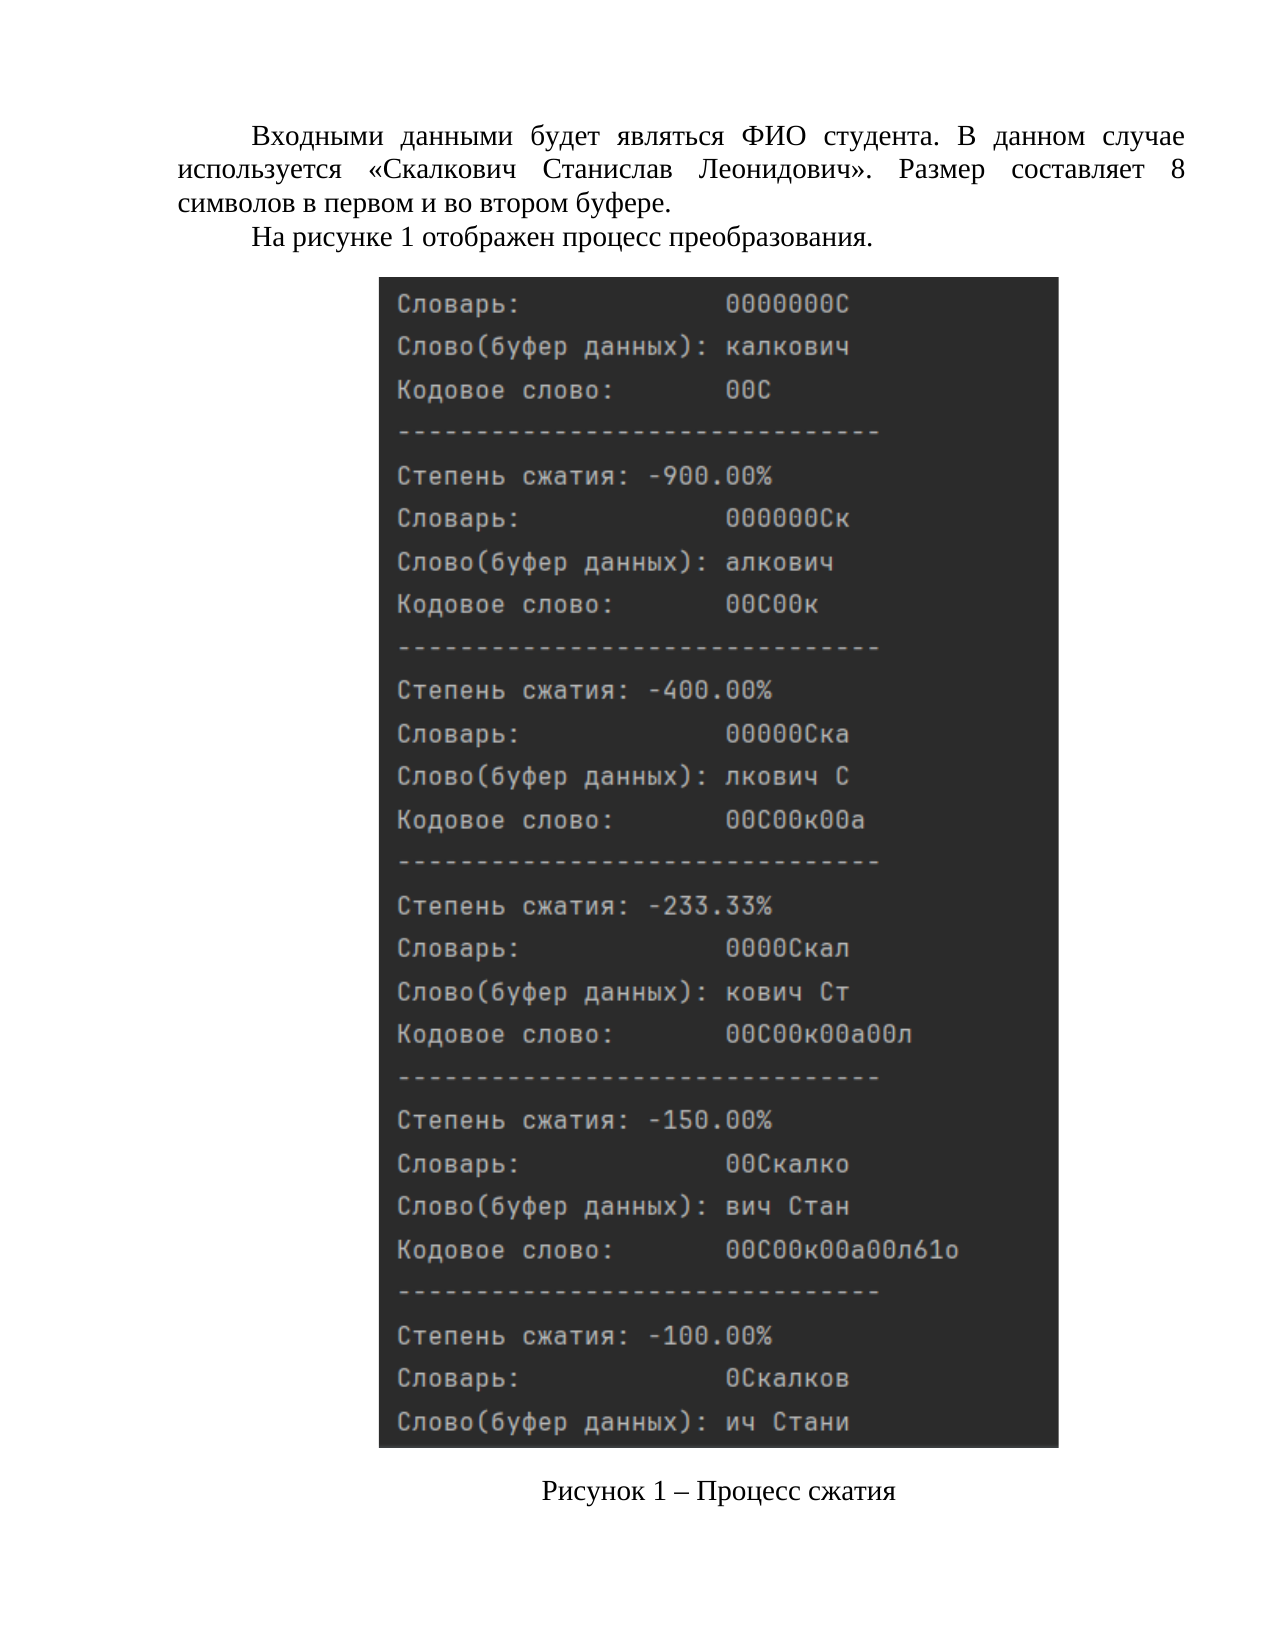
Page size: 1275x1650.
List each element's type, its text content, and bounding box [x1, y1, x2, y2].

text На рисунке 1 отображен процесс преобразования. [177, 219, 1186, 252]
text Рисунок 1 – Процесс сжатия [177, 1473, 1186, 1506]
text Входными данными будет являться ФИО студента. В данном случае используется «Скалкович Станислав Леонидович». Размер составляет 8 символов в первом и во втором буфере. [177, 118, 1186, 219]
picture [378, 277, 1059, 1448]
